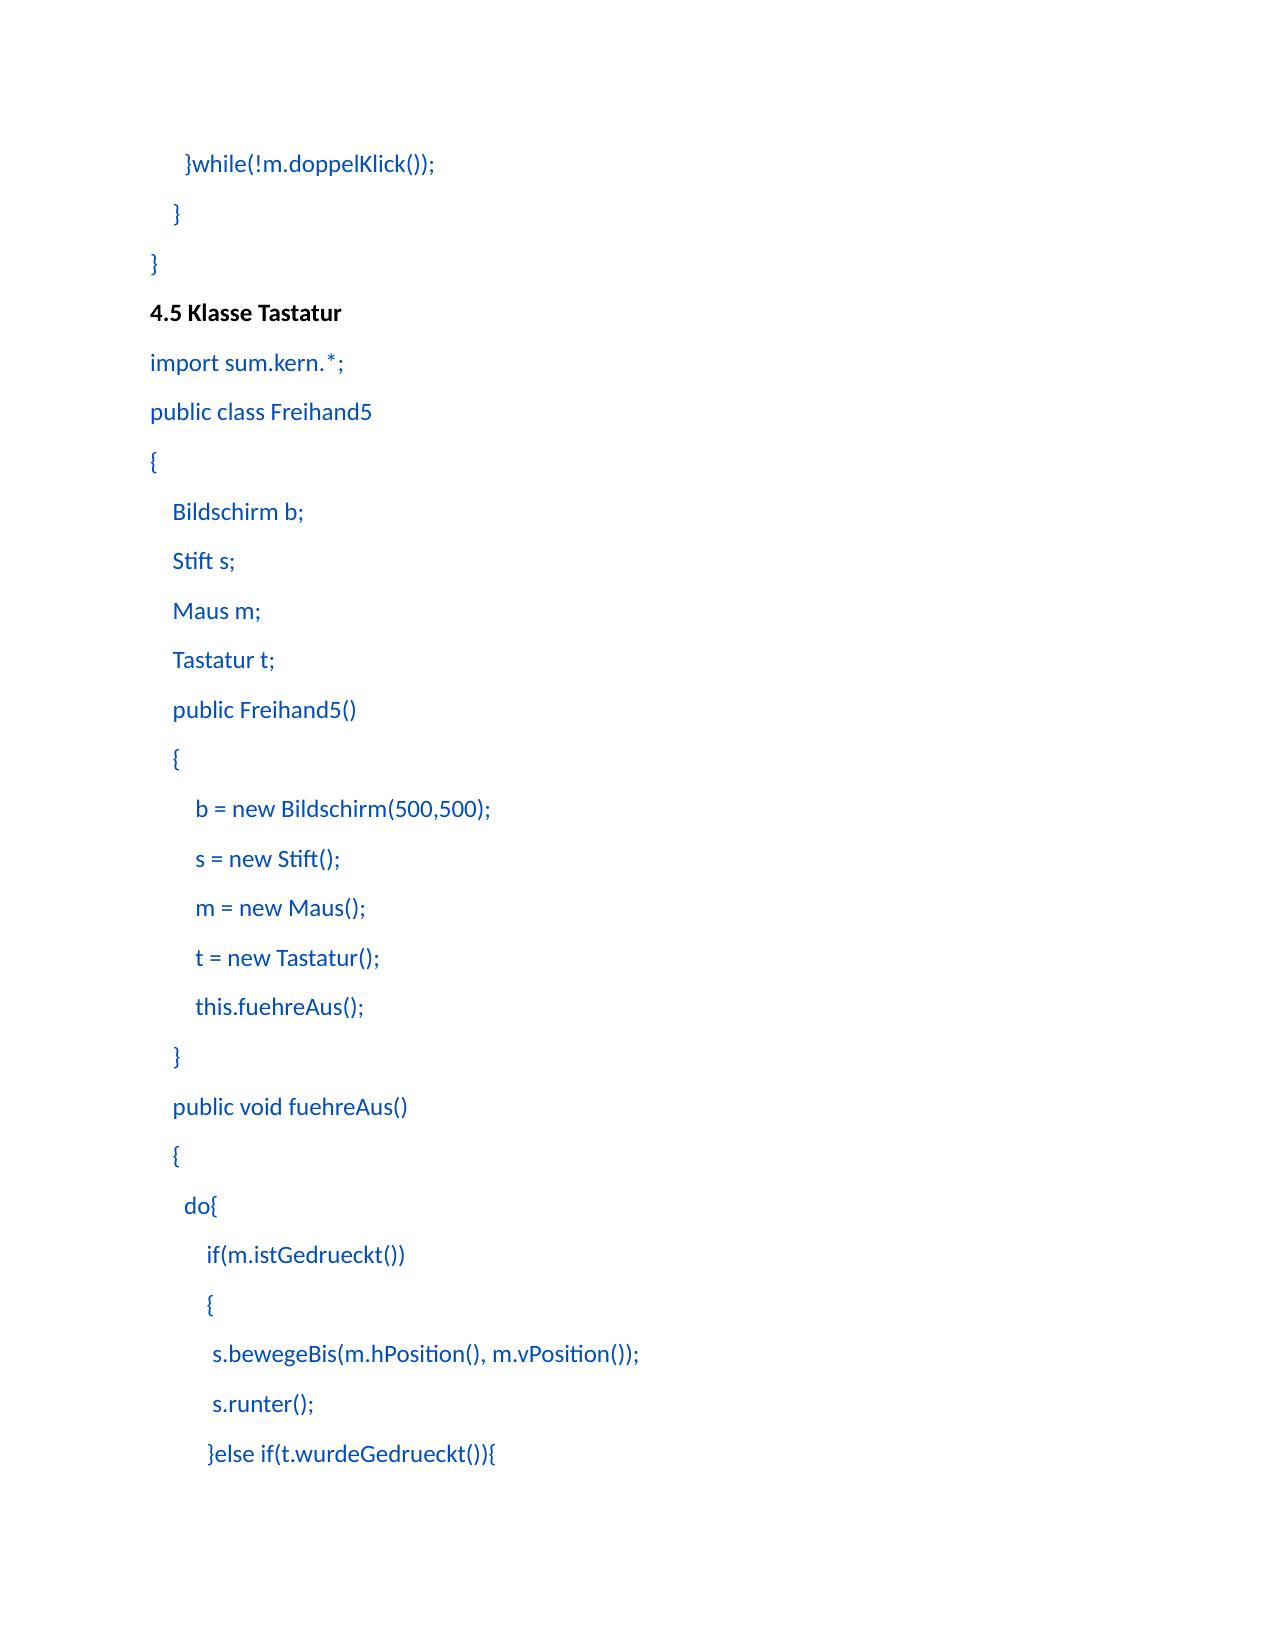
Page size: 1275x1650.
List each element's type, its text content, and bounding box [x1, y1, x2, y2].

text { [150, 1142, 1125, 1170]
text Bildschirm b; [150, 497, 1125, 526]
text s.bewegeBis(m.hPosition(), m.vPosition()); [150, 1340, 1125, 1369]
text m = new Maus(); [150, 894, 1125, 922]
text }while(!m.doppelKlick()); [150, 150, 1125, 179]
text if(m.istGedrueckt()) [150, 1241, 1125, 1269]
text }else if(t.wurdeGedrueckt()){ [150, 1439, 1125, 1468]
text { [150, 1290, 1125, 1319]
text b = new Bildschirm(500,500); [150, 794, 1125, 823]
text Maus m; [150, 596, 1125, 625]
text public class Freihand5 [150, 398, 1125, 427]
text import sum.kern.*; [150, 348, 1125, 377]
text Tastatur t; [150, 646, 1125, 674]
text } [150, 199, 1125, 228]
text Stift s; [150, 547, 1125, 575]
text { [150, 447, 1125, 476]
text { [150, 745, 1125, 774]
text 4.5 Klasse Tastatur [150, 299, 1125, 327]
text do{ [150, 1191, 1125, 1220]
text public Freihand5() [150, 695, 1125, 724]
text } [150, 249, 1125, 278]
text this.fuehreAus(); [150, 993, 1125, 1022]
text s = new Stift(); [150, 844, 1125, 873]
text s.runter(); [150, 1389, 1125, 1418]
text } [150, 1042, 1125, 1071]
text t = new Tastatur(); [150, 943, 1125, 972]
text public void fuehreAus() [150, 1092, 1125, 1121]
